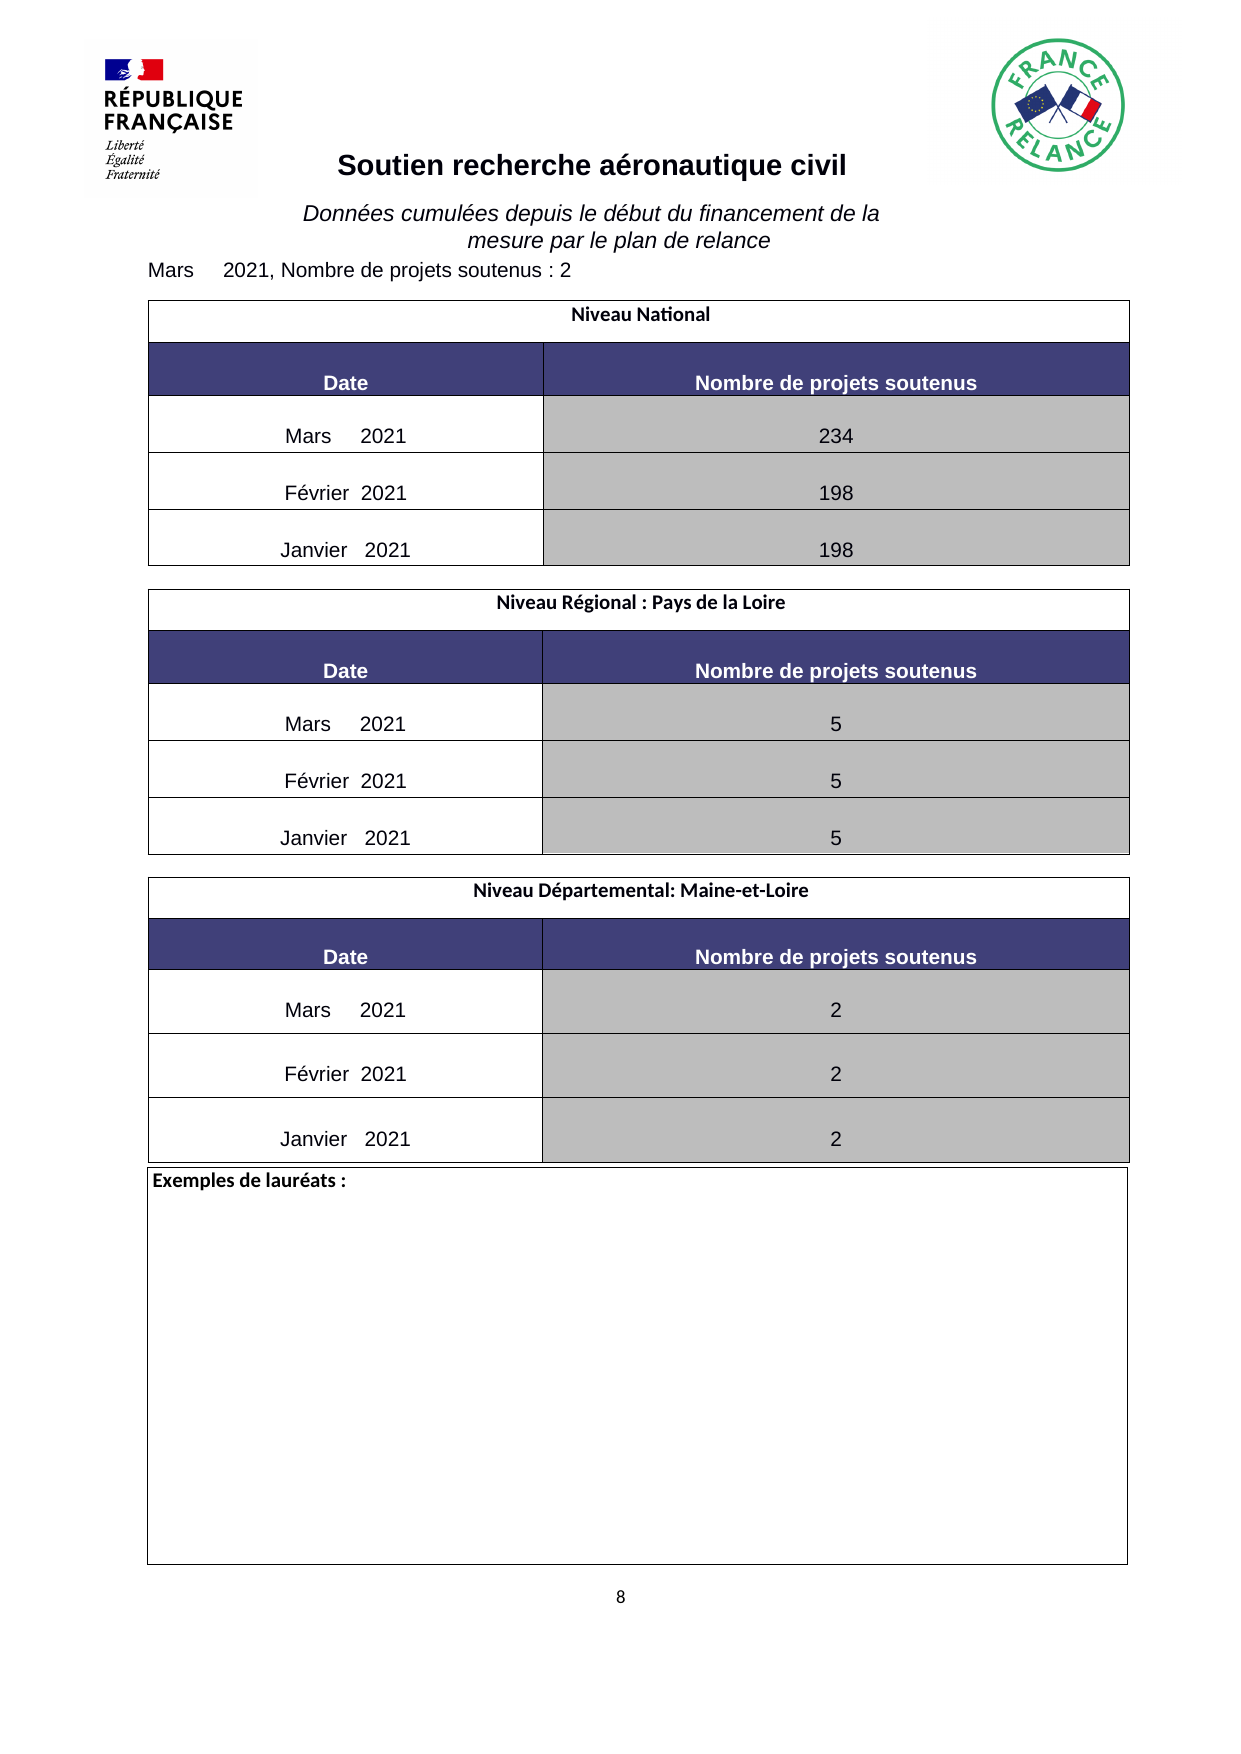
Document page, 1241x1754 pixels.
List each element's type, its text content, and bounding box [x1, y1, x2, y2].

table_cell 5 [543, 684, 1129, 740]
table_cell Février 2021 [149, 453, 543, 509]
table_cell Nombre de projets soutenus [544, 343, 1129, 395]
table_cell Février 2021 [149, 1034, 542, 1097]
table_cell Nombre de projets soutenus [543, 631, 1129, 683]
table_cell 5 [543, 741, 1129, 797]
table_cell Nombre de projets soutenus [543, 919, 1129, 969]
table_header Niveau Départemental: Maine-et-Loire [149, 878, 1129, 918]
table_cell Janvier 2021 [149, 798, 542, 853]
table_cell Date [149, 343, 543, 395]
table_cell Mars 2021 [149, 970, 542, 1033]
picture [84, 39, 258, 197]
table_cell 198 [544, 453, 1129, 509]
table_cell 2 [543, 1034, 1129, 1097]
table_cell 2 [543, 1098, 1129, 1162]
table_cell Février 2021 [149, 741, 542, 797]
table_cell Janvier 2021 [149, 1098, 542, 1162]
table_cell 234 [544, 396, 1129, 452]
table_cell Date [149, 919, 542, 969]
picture [926, 17, 1182, 185]
table_cell 5 [543, 798, 1129, 853]
table_cell 198 [544, 510, 1129, 565]
table_cell Date [149, 631, 542, 683]
table_cell Mars 2021 [149, 396, 543, 452]
table_cell 2 [543, 970, 1129, 1033]
text Données cumulées depuis le début du financement de la mesure par le plan de relance [148, 200, 1093, 253]
table_cell Janvier 2021 [149, 510, 543, 565]
text Soutien recherche aéronautique civil [258, 148, 926, 181]
table_cell Mars 2021 [149, 684, 542, 740]
text Mars 2021, Nombre de projets soutenus : 2 [148, 258, 1093, 282]
table_header Niveau Régional : Pays de la Loire [149, 590, 1129, 630]
table_header Niveau National [149, 301, 1129, 342]
